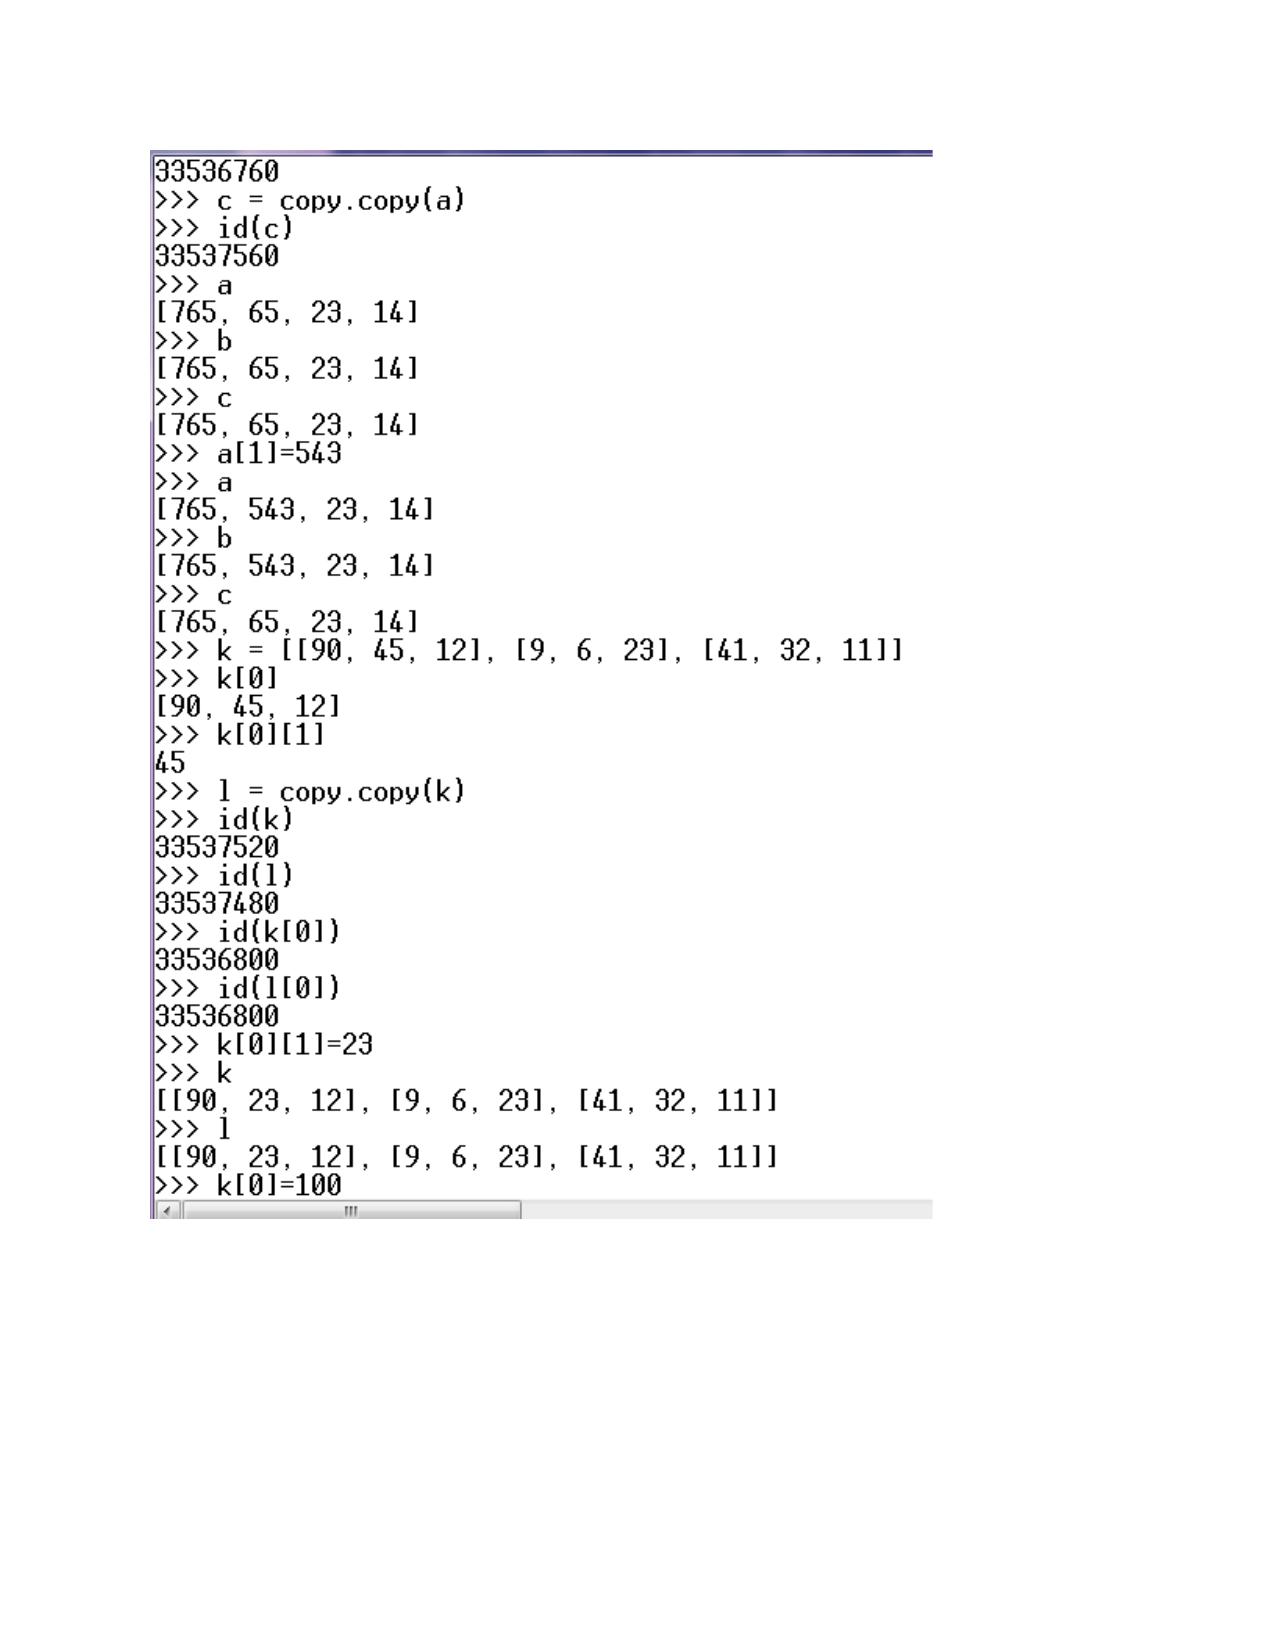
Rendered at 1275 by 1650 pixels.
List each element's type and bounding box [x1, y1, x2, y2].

picture [150, 150, 933, 1219]
